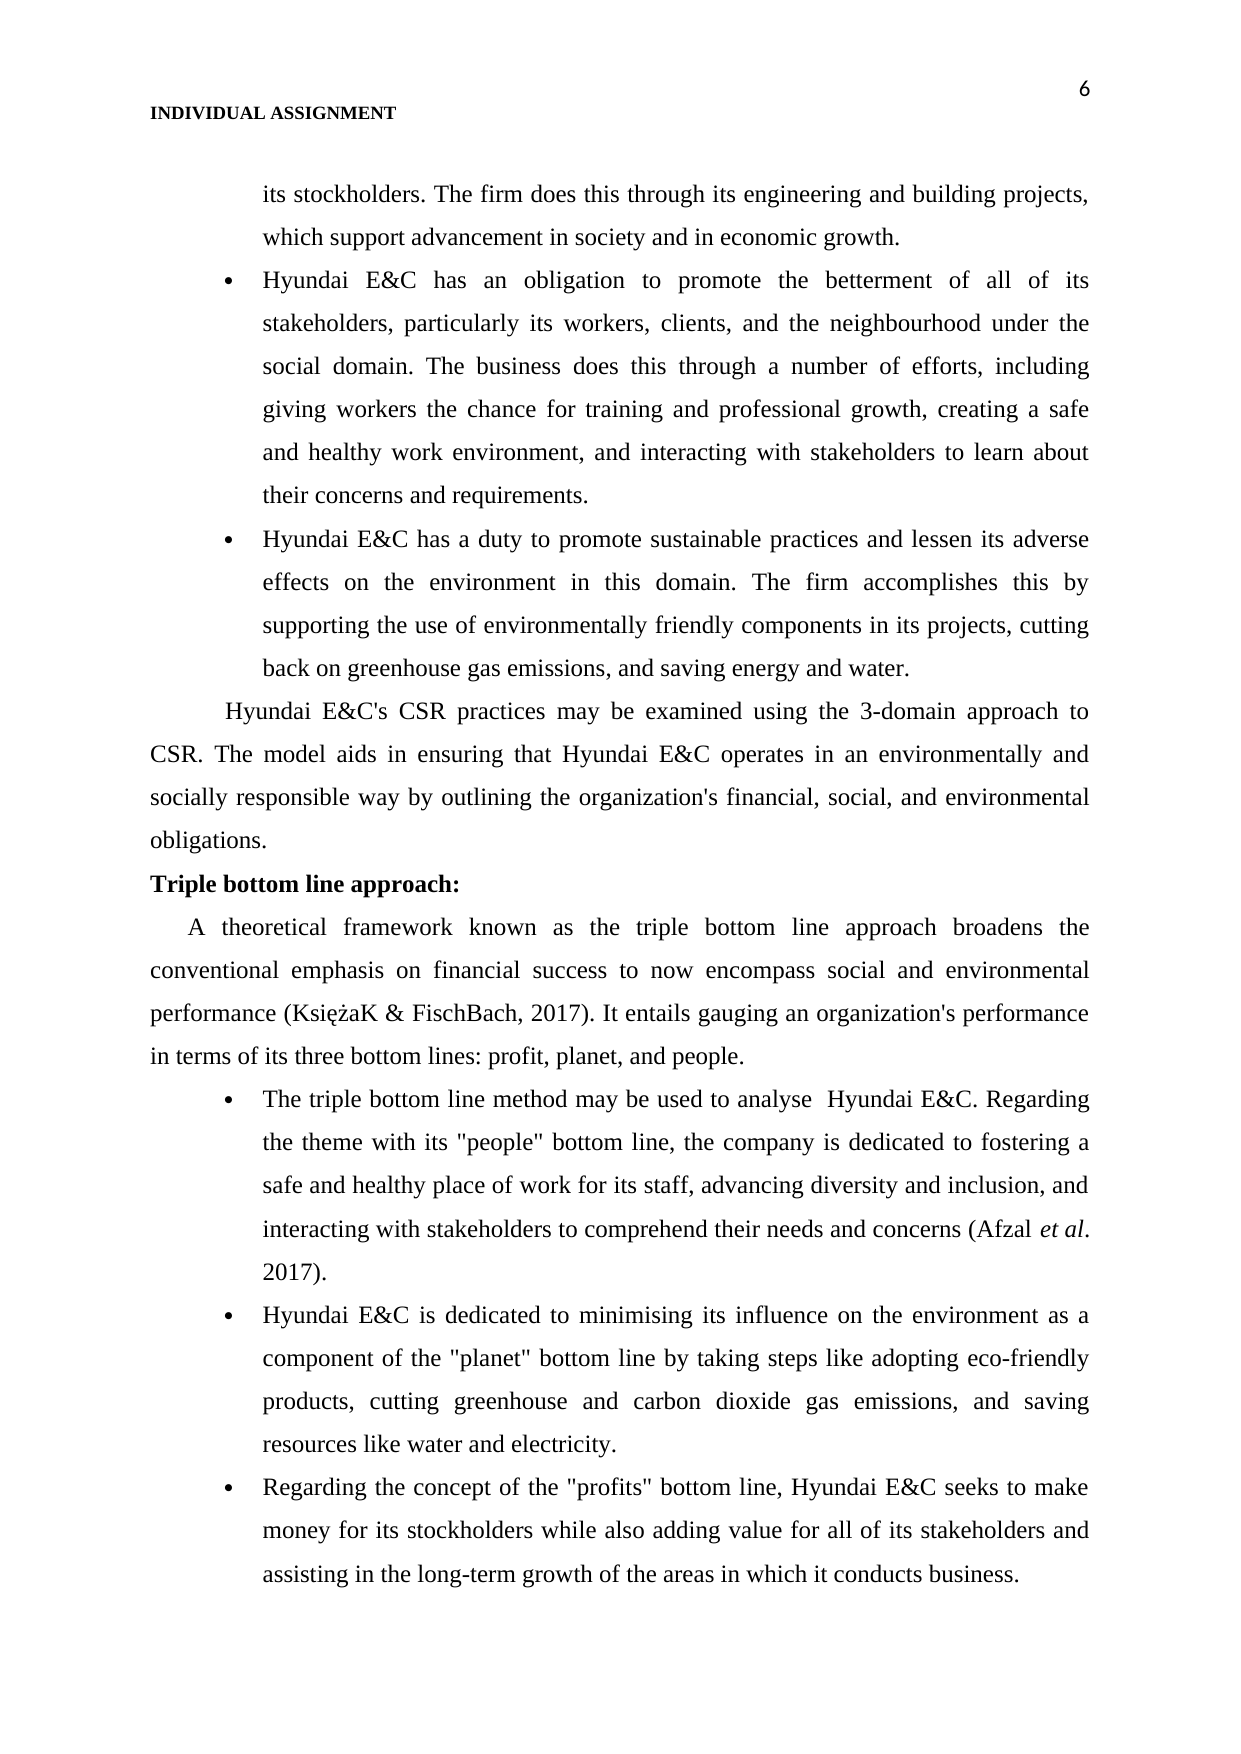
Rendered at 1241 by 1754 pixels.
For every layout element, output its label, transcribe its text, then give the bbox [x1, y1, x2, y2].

list Hyundai E&C has an obligation to promote the betterment of all of its stakeholders, particularly its workers, clients, and the neighbourhood under the social domain. The business does this through a number of efforts, including giving workers the chance for training and professional growth, creating a safe and healthy work environment, and interacting with stakeholders to learn about their concerns and requirements. [225, 265, 1090, 509]
text A theoretical framework known as the triple bottom line approach broadens the conventional emphasis on financial success to now encompass social and environmental performance (KsiężaK & FischBach, 2017). It entails gauging an organization's performance in terms of its three bottom lines: profit, planet, and people. [150, 912, 1090, 1070]
list Hyundai E&C has a duty to promote sustainable practices and lessen its adverse effects on the environment in this domain. The firm accomplishes this by supporting the use of environmentally friendly components in its projects, cutting back on greenhouse gas emissions, and saving energy and water. [225, 524, 1090, 682]
list Regarding the concept of the "profits" bottom line, Hyundai E&C seeks to make money for its stockholders while also adding value for all of its stakeholders and assisting in the long-term growth of the areas in which it conducts business. [225, 1472, 1090, 1587]
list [225, 179, 1090, 251]
text Triple bottom line approach: [150, 869, 1090, 897]
list Hyundai E&C is dedicated to minimising its influence on the environment as a component of the "planet" bottom line by taking steps like adopting eco-friendly products, cutting greenhouse and carbon dioxide gas emissions, and saving resources like water and electricity. [225, 1300, 1090, 1458]
text Hyundai E&C's CSR practices may be examined using the 3-domain approach to CSR. The model aids in ensuring that Hyundai E&C operates in an environmentally and socially responsible way by outlining the organization's financial, social, and environmental obligations. [150, 696, 1090, 854]
list The triple bottom line method may be used to analyse Hyundai E&C. Regarding the theme with its "people" bottom line, the company is dedicated to fostering a safe and healthy place of work for its staff, advancing diversity and inclusion, and interacting with stakeholders to comprehend their needs and concerns (Afzal et al. 2017). [225, 1084, 1090, 1286]
